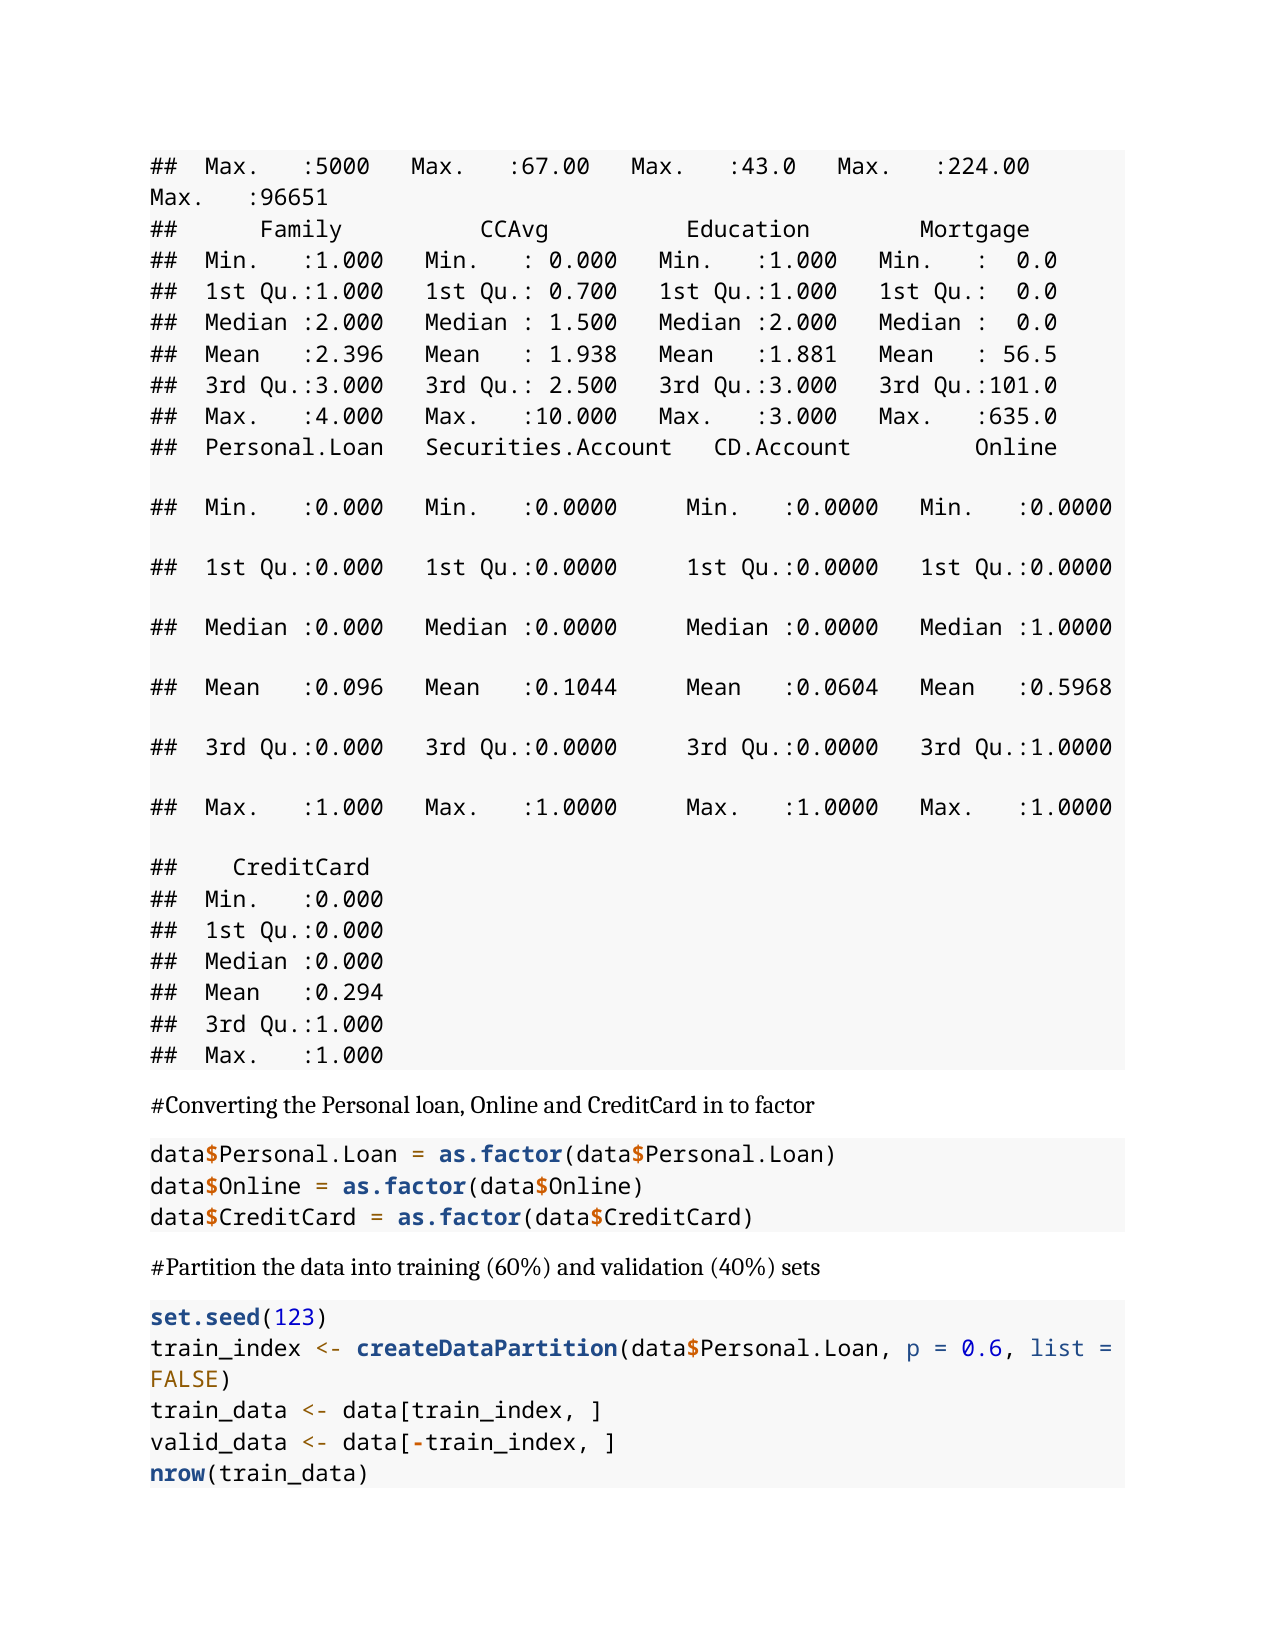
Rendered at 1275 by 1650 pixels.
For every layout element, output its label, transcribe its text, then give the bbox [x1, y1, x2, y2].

text data$Personal.Loan = as.factor(data$Personal.Loan) data$Online = as.factor(data$Online) data$CreditCard = as.factor(data$CreditCard) [150, 1138, 1125, 1232]
text #Partition the data into training (60%) and validation (40%) sets [150, 1253, 1125, 1282]
text #Converting the Personal loan, Online and CreditCard in to factor [150, 1091, 1125, 1119]
text set.seed(123) train_index <- createDataPartition(data$Personal.Loan, p = 0.6, list = FALSE) train_data <- data[train_index, ] valid_data <- data[-train_index, ] nrow(train_data) [232, 1300, 1125, 1488]
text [150, 150, 1125, 1070]
